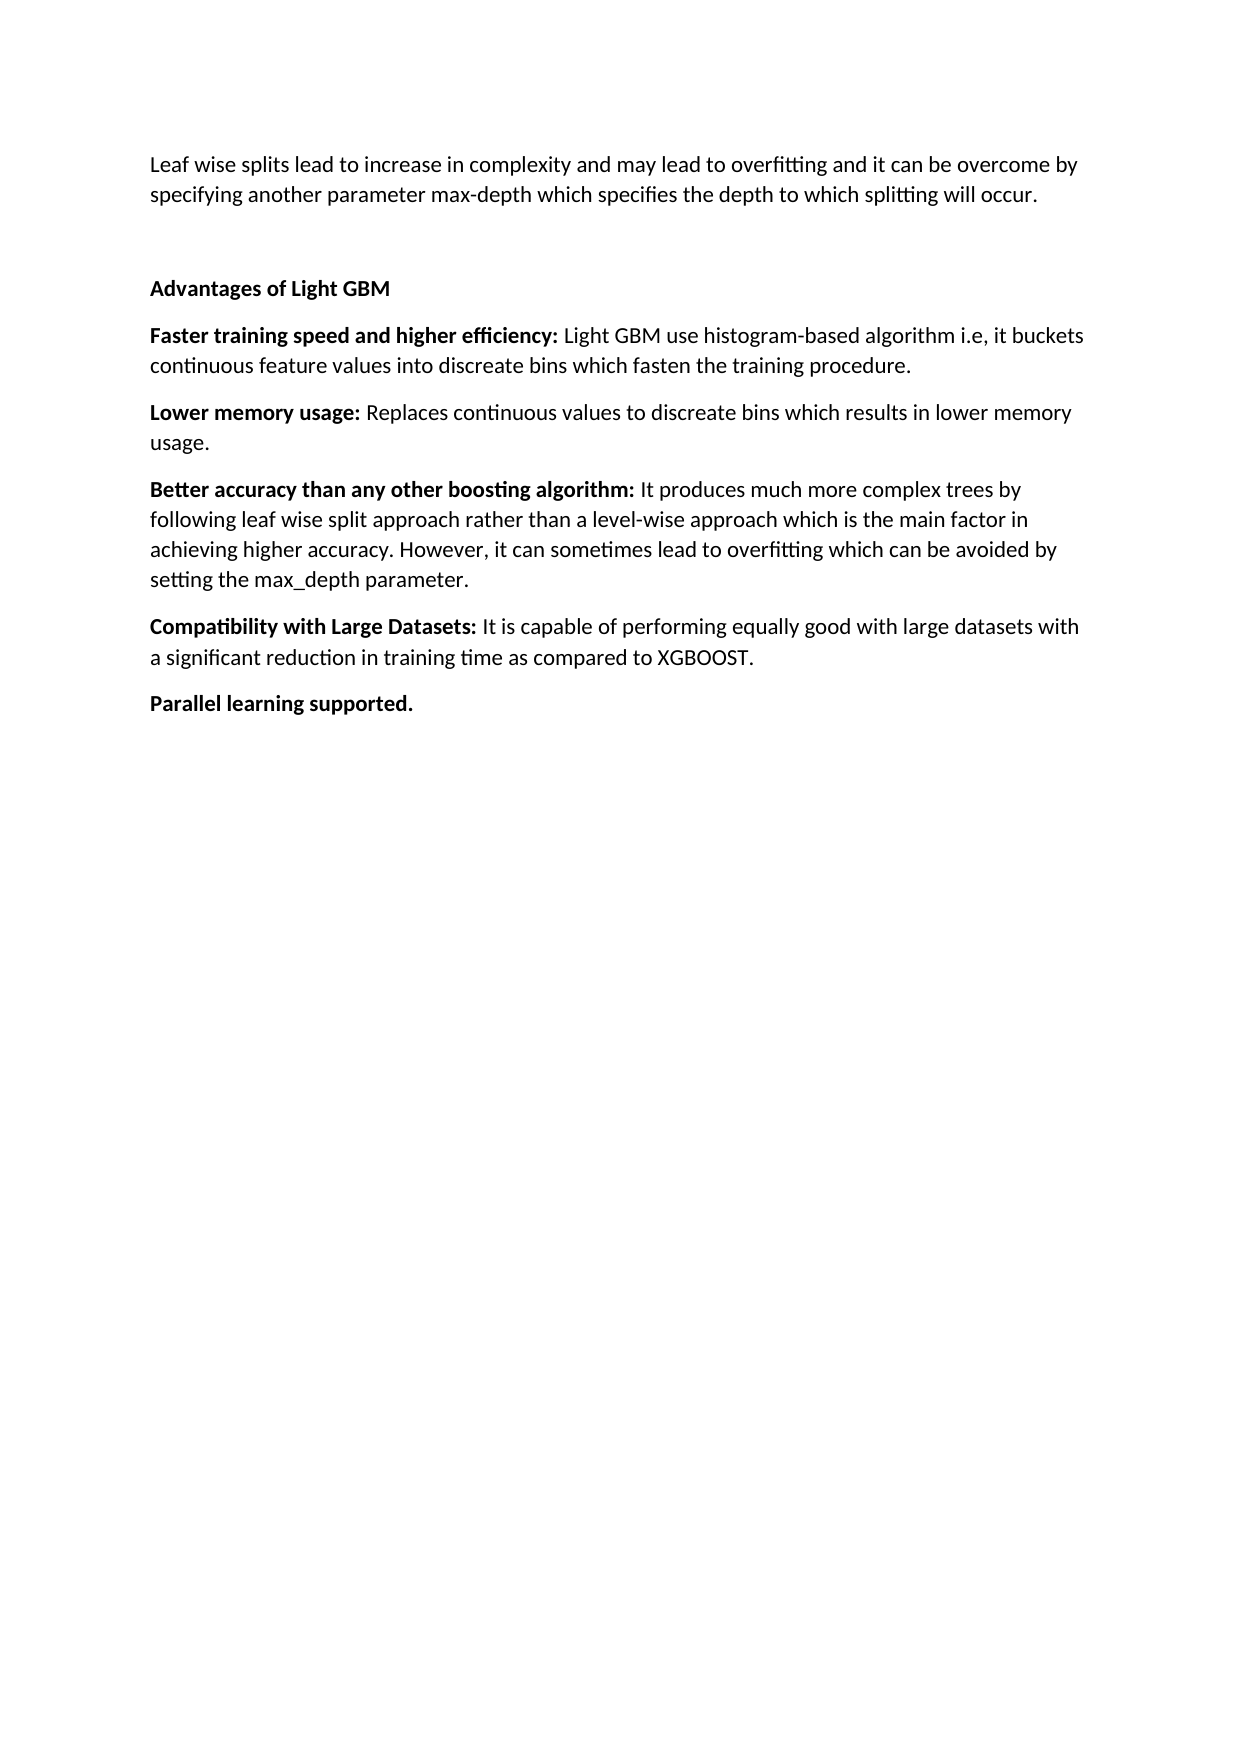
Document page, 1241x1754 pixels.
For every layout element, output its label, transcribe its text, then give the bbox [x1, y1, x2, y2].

text Compatibility with Large Datasets: It is capable of performing equally good with large datasets with a significant reduction in training time as compared to XGBOOST. [150, 612, 1090, 671]
text Advantages of Light GBM [150, 274, 1090, 302]
text Parallel learning supported. [150, 689, 1090, 718]
text Lower memory usage: Replaces continuous values to discreate bins which results in lower memory usage. [150, 398, 1090, 456]
text Faster training speed and higher efficiency: Light GBM use histogram-based algorithm i.e, it buckets continuous feature values into discreate bins which fasten the training procedure. [150, 321, 1090, 379]
text Leaf wise splits lead to increase in complexity and may lead to overfitting and it can be overcome by specifying another parameter max-depth which specifies the depth to which splitting will occur. [150, 150, 1090, 208]
text Better accuracy than any other boosting algorithm: It produces much more complex trees by following leaf wise split approach rather than a level-wise approach which is the main factor in achieving higher accuracy. However, it can sometimes lead to overfitting which can be avoided by setting the max_depth parameter. [150, 475, 1090, 594]
